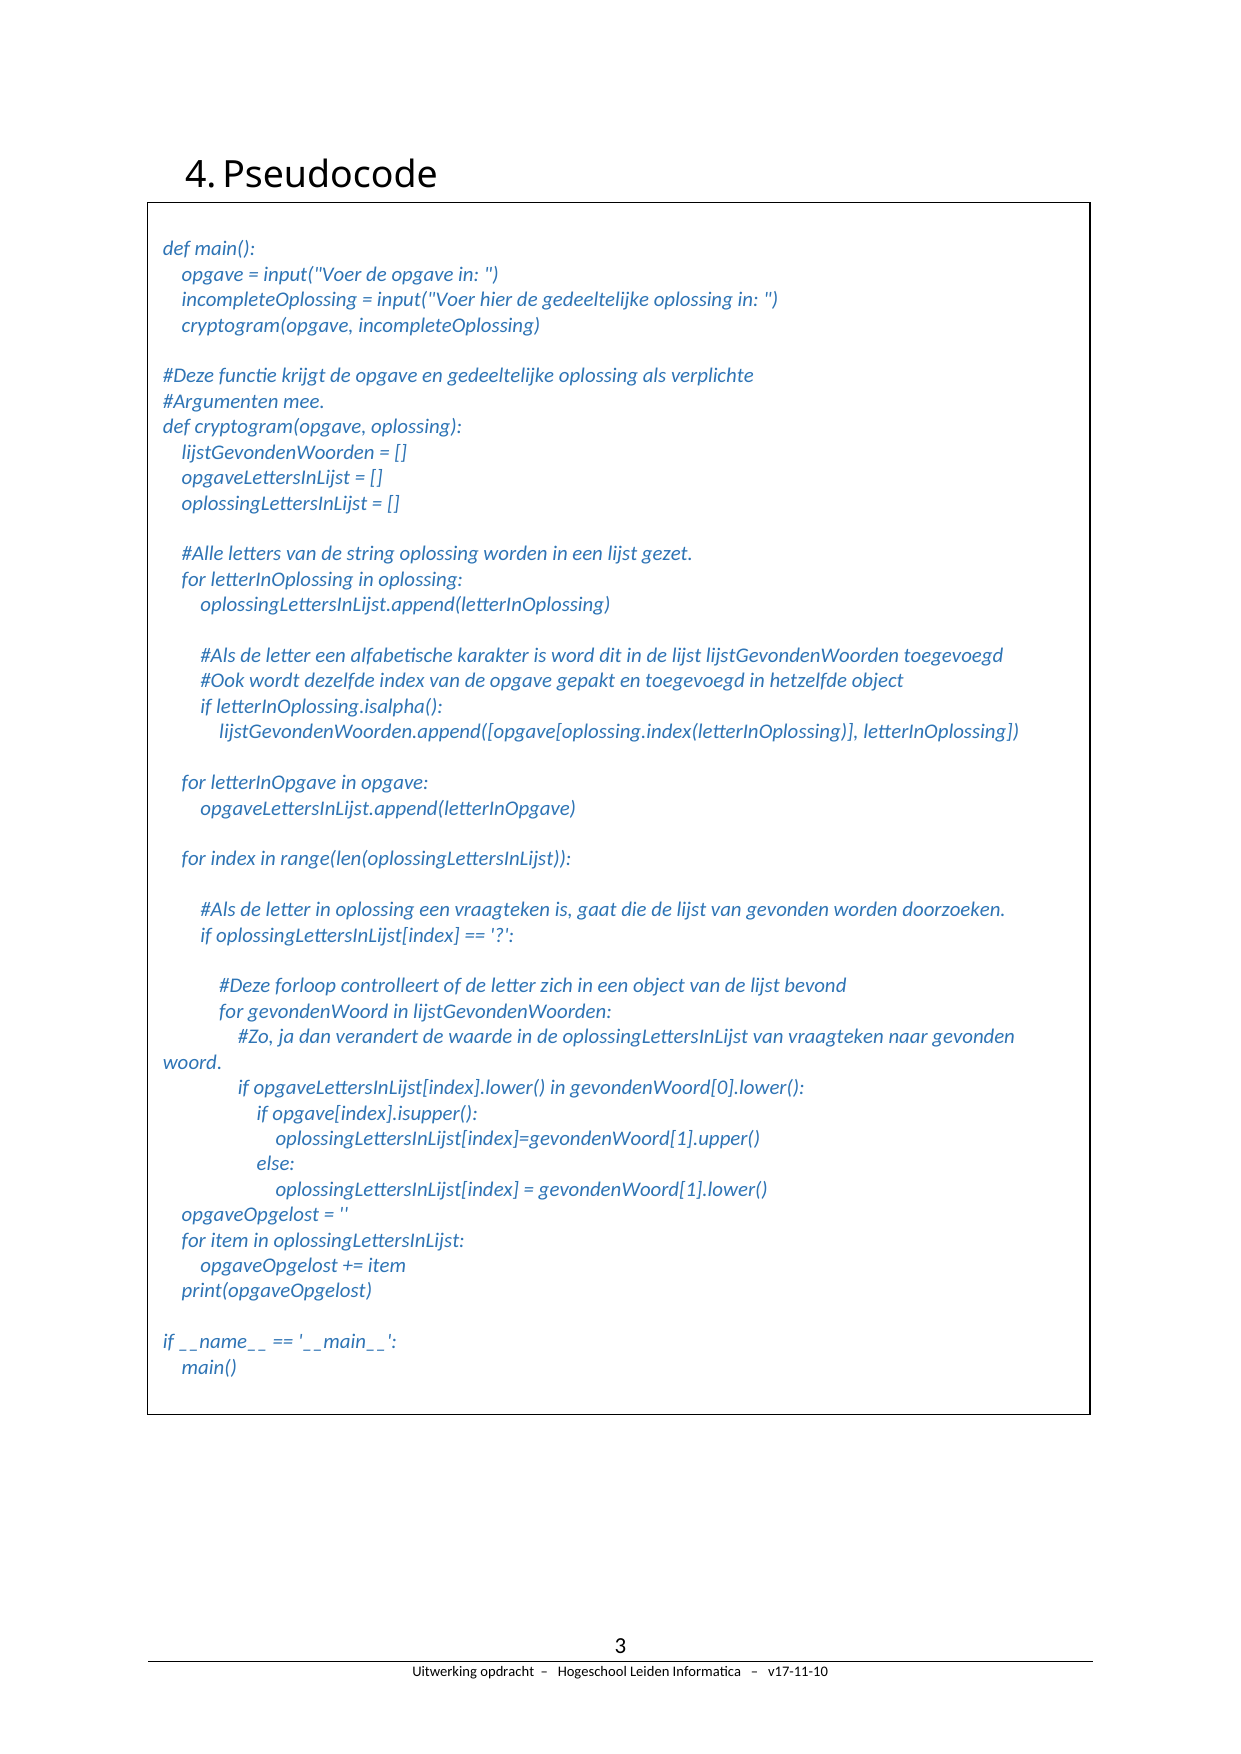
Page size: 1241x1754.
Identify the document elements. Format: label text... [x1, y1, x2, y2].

subtitle Pseudocode [185, 148, 1093, 199]
